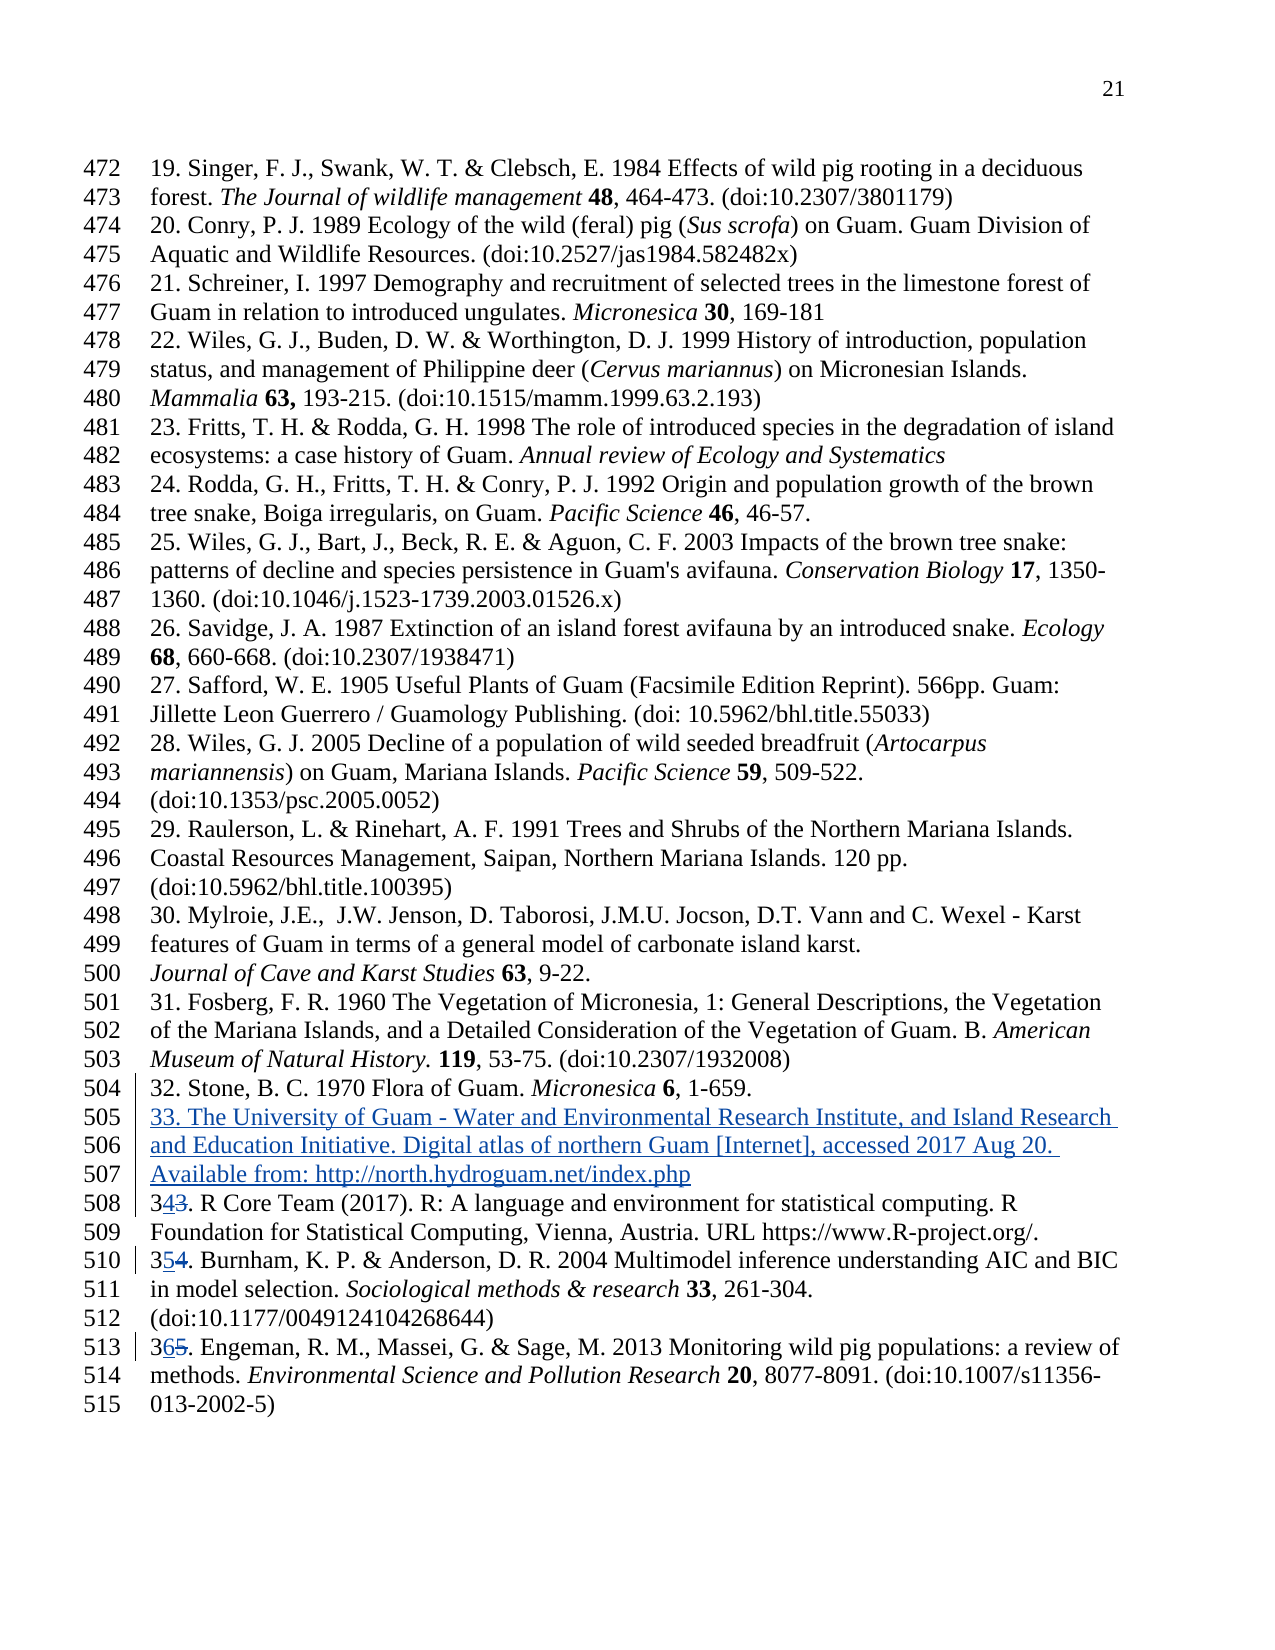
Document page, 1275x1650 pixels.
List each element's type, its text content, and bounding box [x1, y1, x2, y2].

text 19. Singer, F. J., Swank, W. T. & Clebsch, E. 1984 Effects of wild pig rooting in a deciduous forest. The Journal of wildlife management 48, 464-473. (doi:10.2307/3801179) [150, 153, 1125, 211]
text 29. Raulerson, L. & Rinehart, A. F. 1991 Trees and Shrubs of the Northern Mariana Islands. Coastal Resources Management, Saipan, Northern Mariana Islands. 120 pp. (doi:10.5962/bhl.title.100395) [150, 814, 1125, 901]
text 22. Wiles, G. J., Buden, D. W. & Worthington, D. J. 1999 History of introduction, population status, and management of Philippine deer (Cervus mariannus) on Micronesian Islands. Mammalia 63, 193-215. (doi:10.1515/mamm.1999.63.2.193) [150, 326, 1125, 412]
text 24. Rodda, G. H., Fritts, T. H. & Conry, P. J. 1992 Origin and population growth of the brown tree snake, Boiga irregularis, on Guam. Pacific Science 46, 46-57. [150, 469, 1125, 527]
text 26. Savidge, J. A. 1987 Extinction of an island forest avifauna by an introduced snake. Ecology 68, 660-668. (doi:10.2307/1938471) [150, 613, 1125, 671]
text 31. Fosberg, F. R. 1960 The Vegetation of Micronesia, 1: General Descriptions, the Vegetation of the Mariana Islands, and a Detailed Consideration of the Vegetation of Guam. B. American Museum of Natural History. 119, 53-75. (doi:10.2307/1932008) [150, 987, 1125, 1073]
text 3. Engeman, R. M., Massei, G. & Sage, M. 2013 Monitoring wild pig populations: a review of methods. Environmental Science and Pollution Research 20, 8077-8091. (doi:10.1007/s11356-013-2002-5) [150, 1332, 1125, 1418]
text 30. Mylroie, J.E., J.W. Jenson, D. Taborosi, J.M.U. Jocson, D.T. Vann and C. Wexel - Karst features of Guam in terms of a general model of carbonate island karst. [150, 901, 1125, 958]
text 3. R Core Team (2017). R: A language and environment for statistical computing. R Foundation for Statistical Computing, Vienna, Austria. URL https://www.R-project.org/. [150, 1188, 1125, 1246]
text 23. Fritts, T. H. & Rodda, G. H. 1998 The role of introduced species in the degradation of island ecosystems: a case history of Guam. Annual review of Ecology and Systematics [150, 412, 1125, 469]
text 27. Safford, W. E. 1905 Useful Plants of Guam (Facsimile Edition Reprint). 566pp. Guam: Jillette Leon Guerrero / Guamology Publishing. (doi: 10.5962/bhl.title.55033) [150, 671, 1125, 728]
text 21. Schreiner, I. 1997 Demography and recruitment of selected trees in the limestone forest of Guam in relation to introduced ungulates. Micronesica 30, 169-181 [150, 268, 1125, 326]
text 28. Wiles, G. J. 2005 Decline of a population of wild seeded breadfruit (Artocarpus mariannensis) on Guam, Mariana Islands. Pacific Science 59, 509-522. (doi:10.1353/psc.2005.0052) [150, 728, 1125, 814]
text 25. Wiles, G. J., Bart, J., Beck, R. E. & Aguon, C. F. 2003 Impacts of the brown tree snake: patterns of decline and species persistence in Guam's avifauna. Conservation Biology 17, 1350-1360. (doi:10.1046/j.1523-1739.2003.01526.x) [150, 527, 1125, 613]
text 3. Burnham, K. P. & Anderson, D. R. 2004 Multimodel inference understanding AIC and BIC in model selection. Sociological methods & research 33, 261-304. (doi:10.1177/0049124104268644) [150, 1246, 1125, 1332]
text 20. Conry, P. J. 1989 Ecology of the wild (feral) pig (Sus scrofa) on Guam. Guam Division of Aquatic and Wildlife Resources. (doi:10.2527/jas1984.582482x) [150, 211, 1125, 268]
text Journal of Cave and Karst Studies 63, 9-22. [150, 958, 1125, 987]
text 32. Stone, B. C. 1970 Flora of Guam. Micronesica 6, 1-659. [150, 1073, 1125, 1102]
